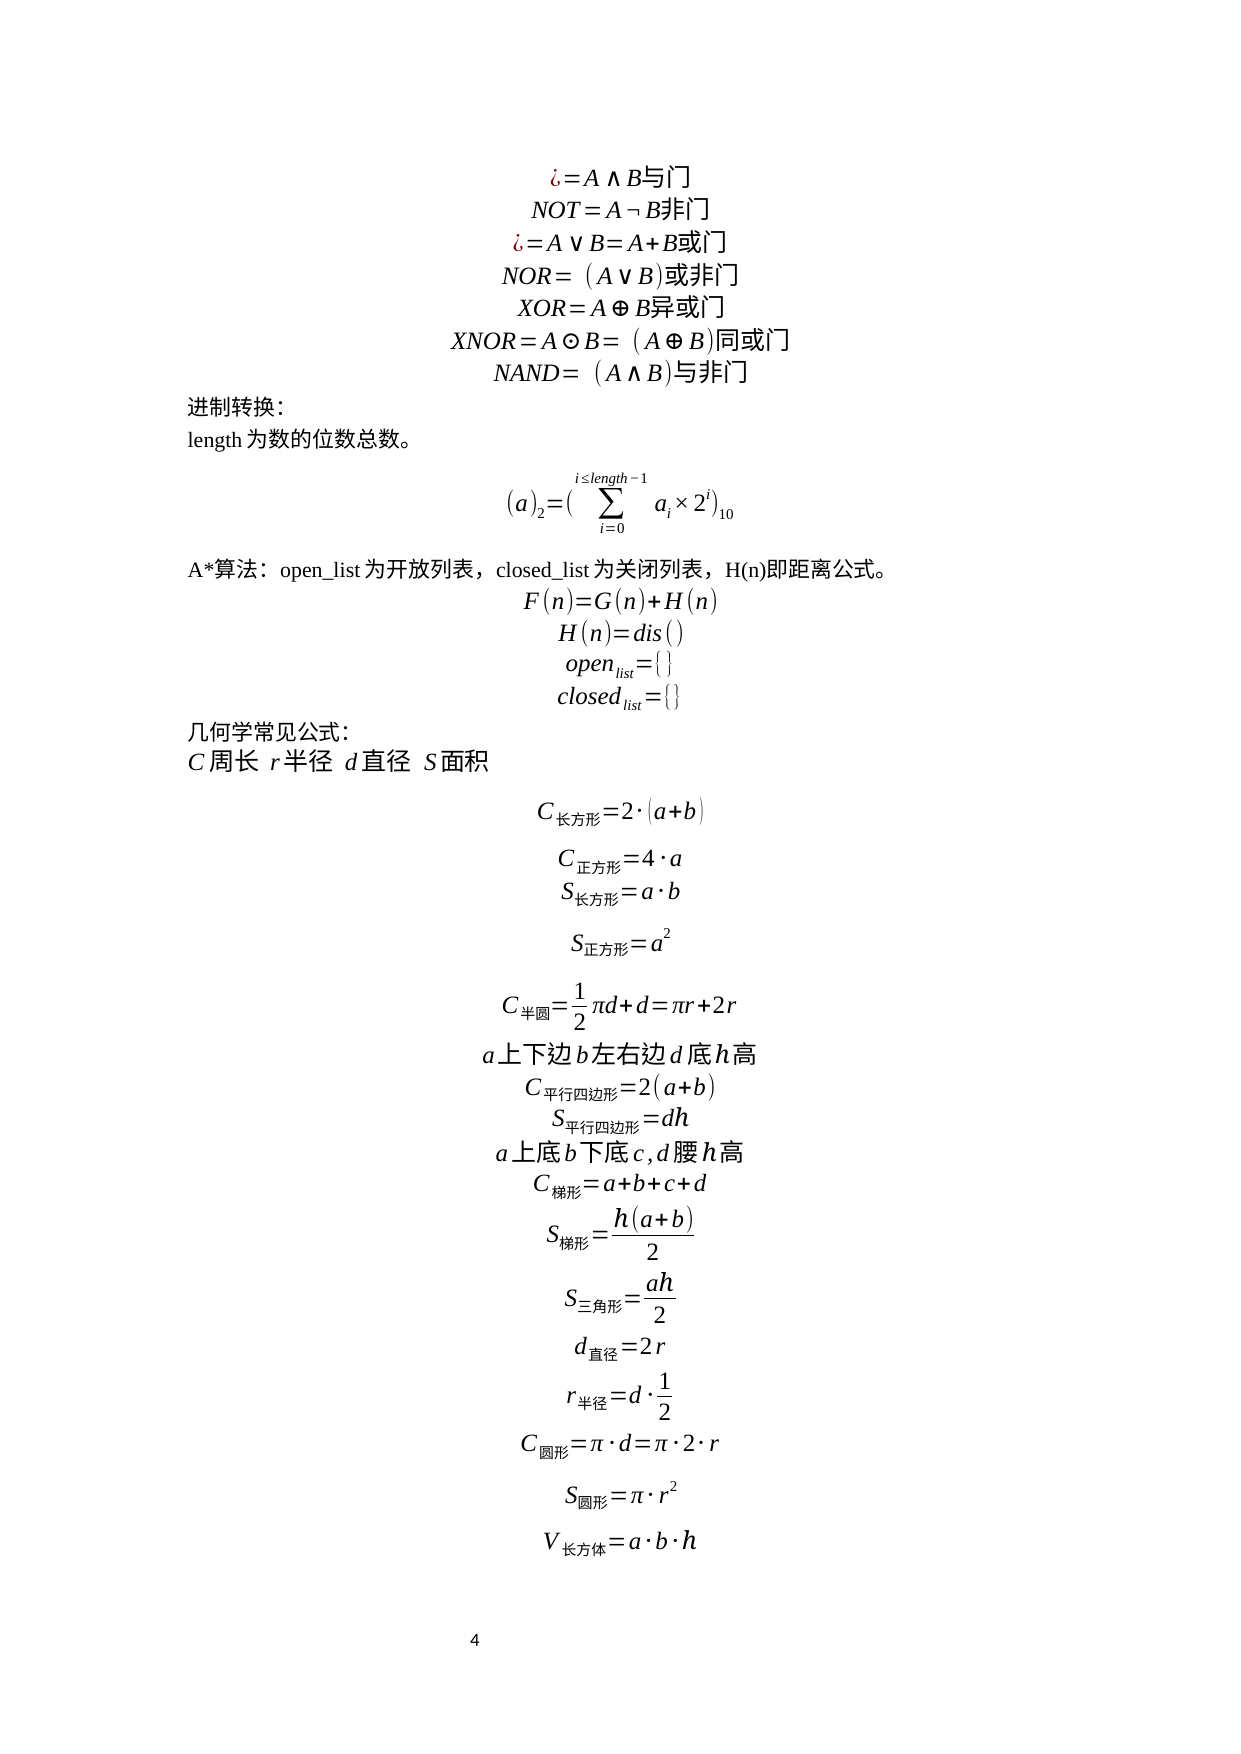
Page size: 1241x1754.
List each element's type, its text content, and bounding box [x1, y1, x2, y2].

text 几何学常见公式： [187, 714, 1053, 747]
text A*算法：open_list为开放列表，closed_list为关闭列表，H(n)即距离公式。 [187, 552, 1053, 584]
text 进制转换： [187, 389, 1053, 422]
text length为数的位数总数。 [187, 422, 1053, 454]
